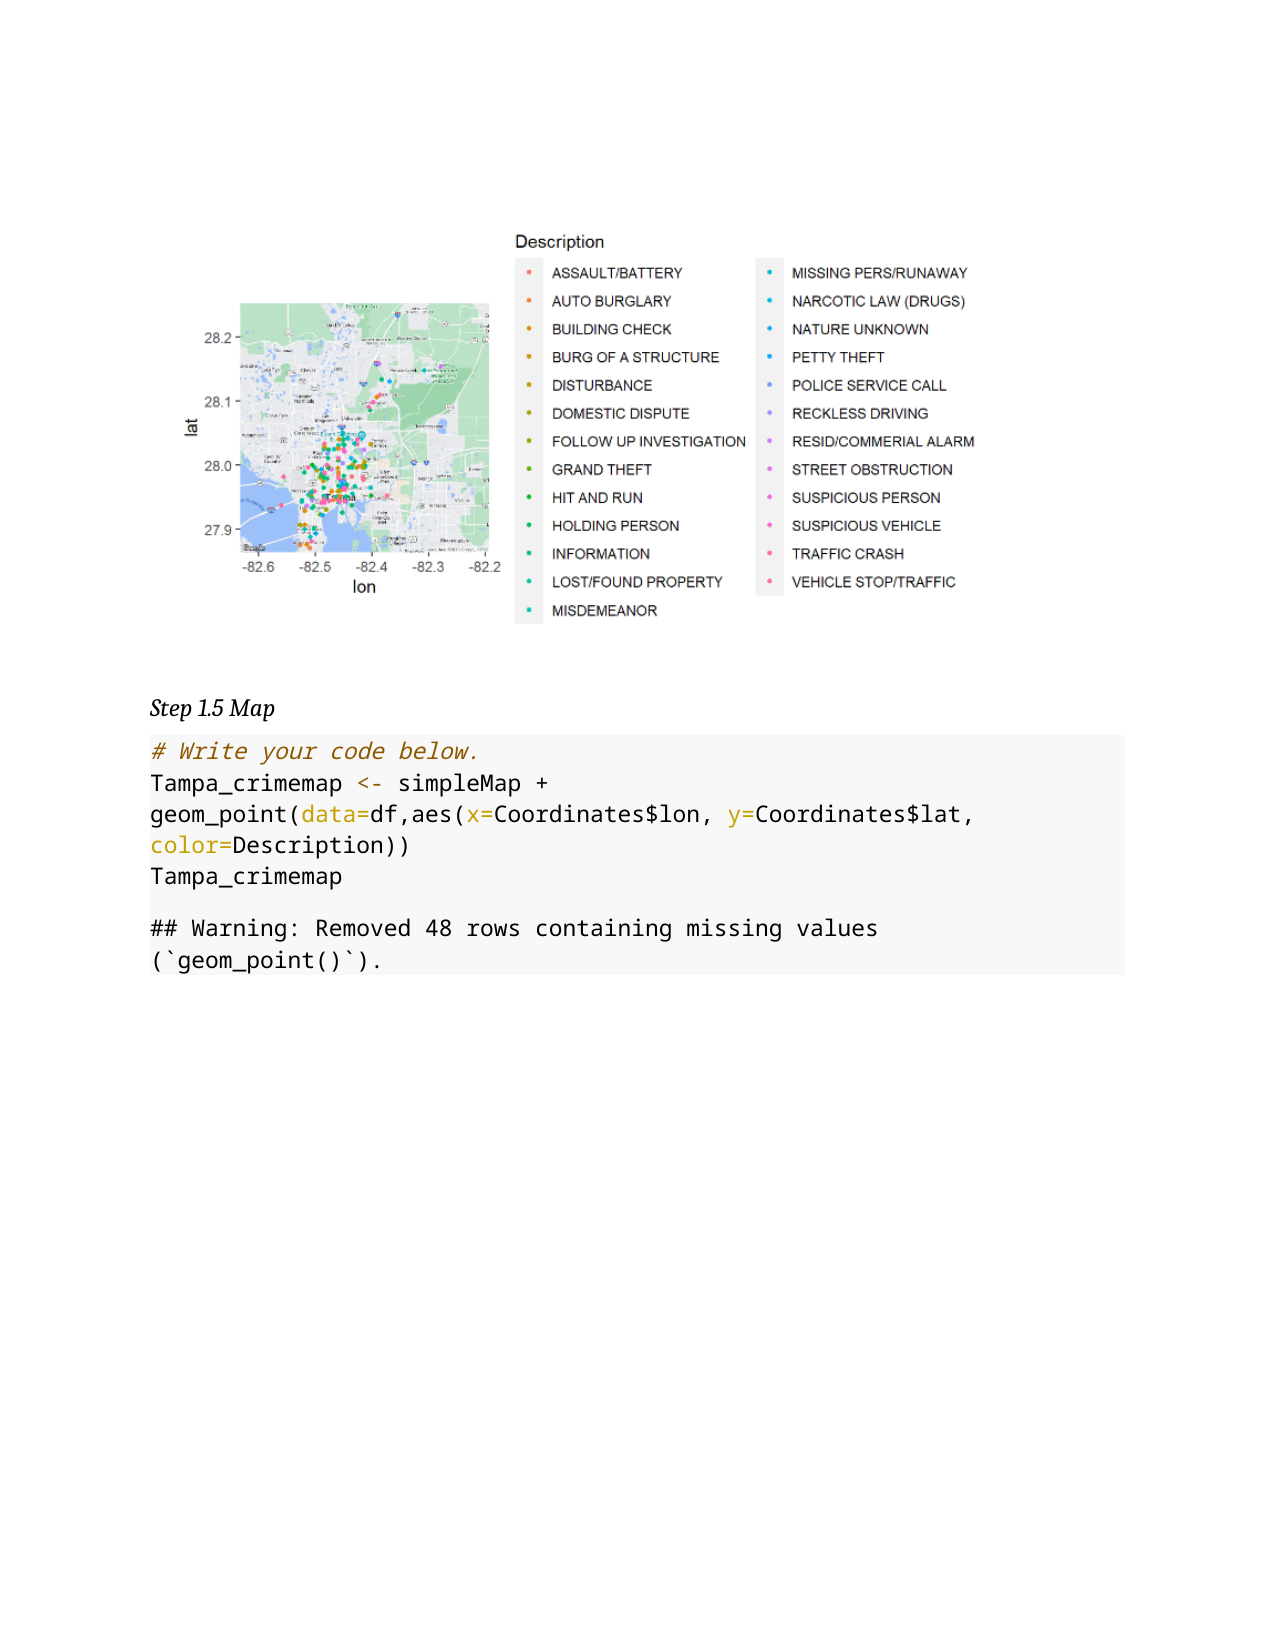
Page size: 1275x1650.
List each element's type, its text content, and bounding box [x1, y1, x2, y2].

picture [168, 150, 1044, 674]
text # Write your code below. Tampa_crimemap <- simpleMap + geom_point(data=df,aes(x=Coordinates$lon, y=Coordinates$lat, color=Description)) Tampa_crimemap [342, 735, 1125, 892]
text Step 1.5 Map [150, 694, 1125, 723]
text ## Warning: Removed 48 rows containing missing values (`geom_point()`). [150, 912, 1125, 975]
